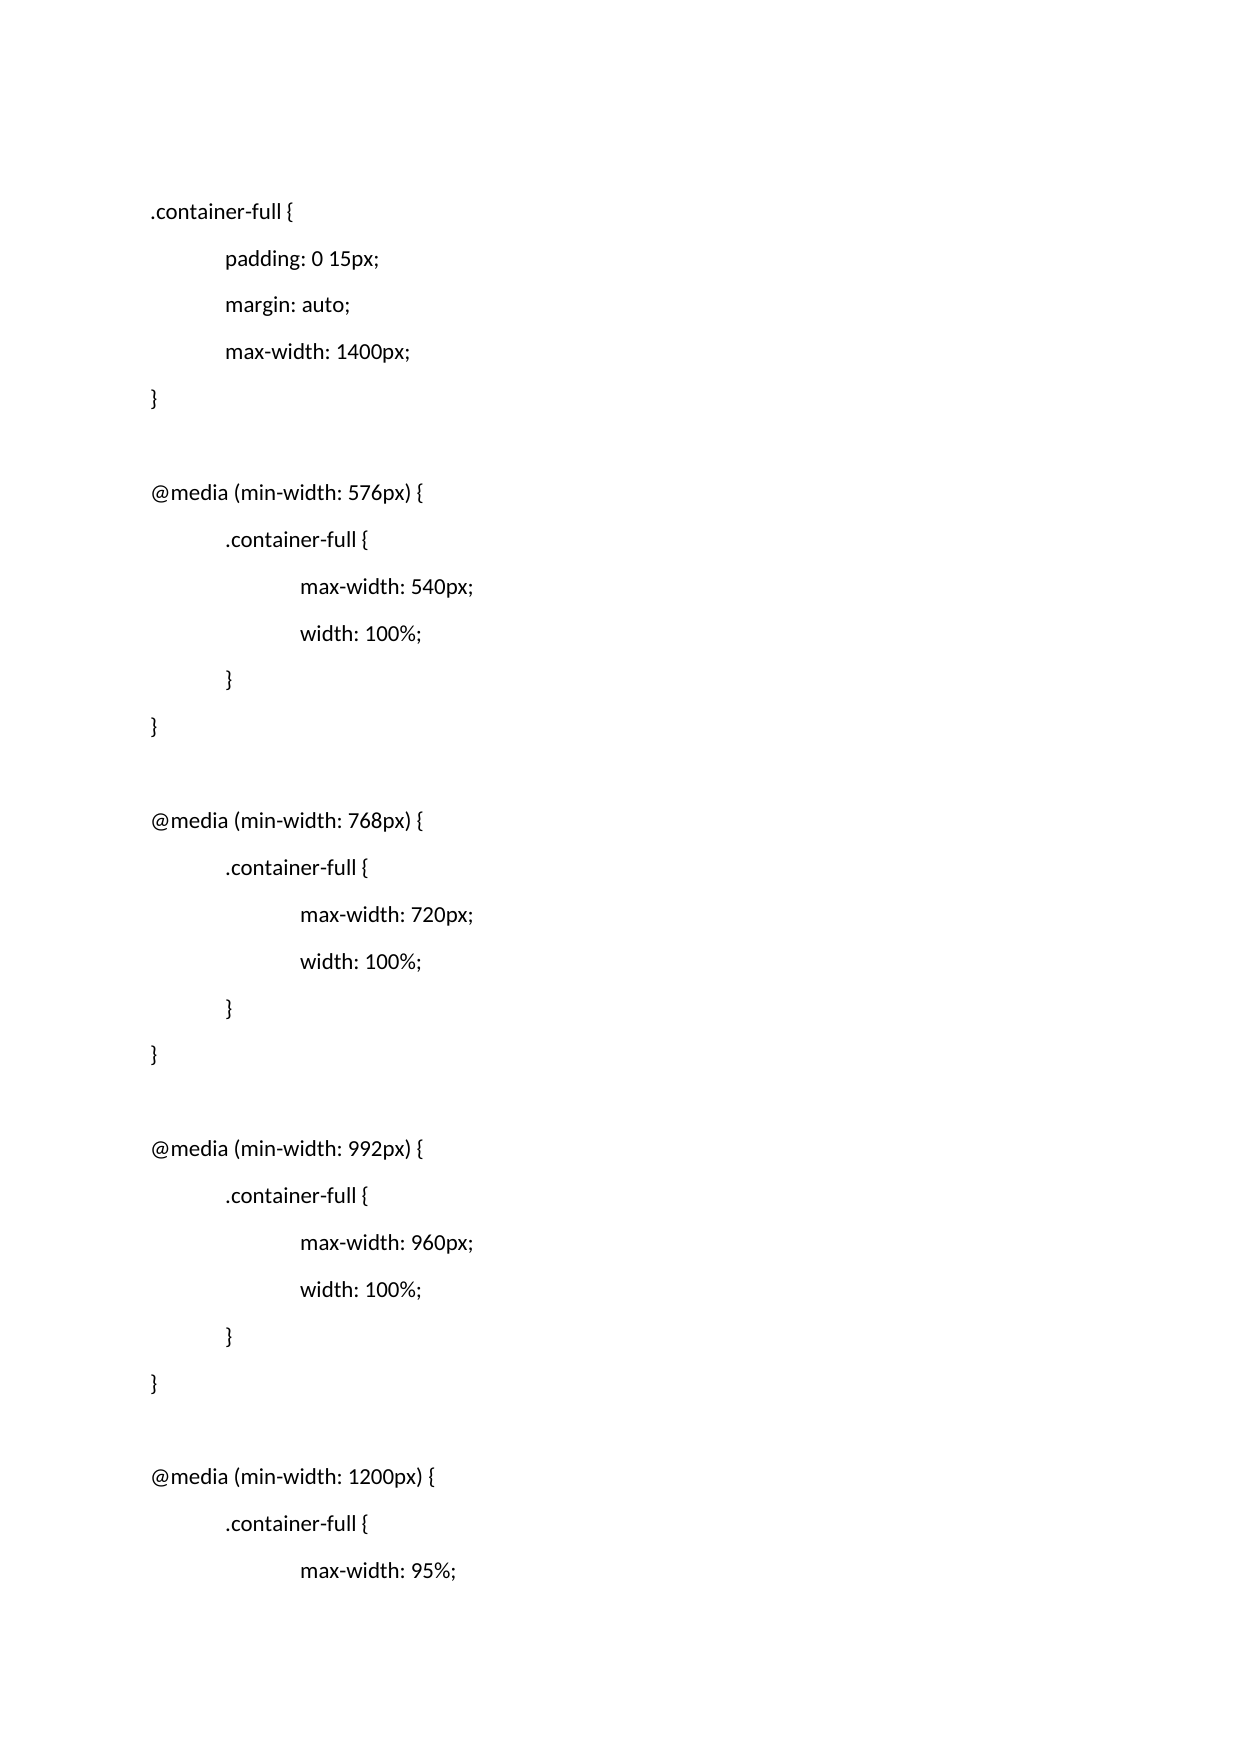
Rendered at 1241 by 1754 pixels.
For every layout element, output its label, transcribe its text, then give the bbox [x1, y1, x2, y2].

text width: 100%; [150, 947, 1090, 975]
text @media (min-width: 1200px) { [150, 1462, 1090, 1491]
text .container-full { [150, 1509, 1090, 1537]
text width: 100%; [150, 619, 1090, 647]
text } [150, 1041, 1090, 1069]
text padding: 0 15px; [150, 244, 1090, 272]
text .container-full { [150, 853, 1090, 881]
text } [150, 1322, 1090, 1350]
text .container-full { [150, 1181, 1090, 1209]
text max-width: 95%; [150, 1556, 1090, 1584]
text .container-full { [150, 197, 1090, 225]
text .container-full { [150, 525, 1090, 553]
text } [150, 384, 1090, 412]
text width: 100%; [150, 1275, 1090, 1303]
text @media (min-width: 768px) { [150, 806, 1090, 834]
text margin: auto; [150, 291, 1090, 319]
text @media (min-width: 992px) { [150, 1134, 1090, 1162]
text @media (min-width: 576px) { [150, 478, 1090, 506]
text } [150, 712, 1090, 741]
text max-width: 720px; [150, 900, 1090, 928]
text } [150, 666, 1090, 694]
text } [150, 1369, 1090, 1397]
text max-width: 960px; [150, 1228, 1090, 1256]
text } [150, 994, 1090, 1022]
text max-width: 1400px; [150, 337, 1090, 366]
text max-width: 540px; [150, 572, 1090, 600]
